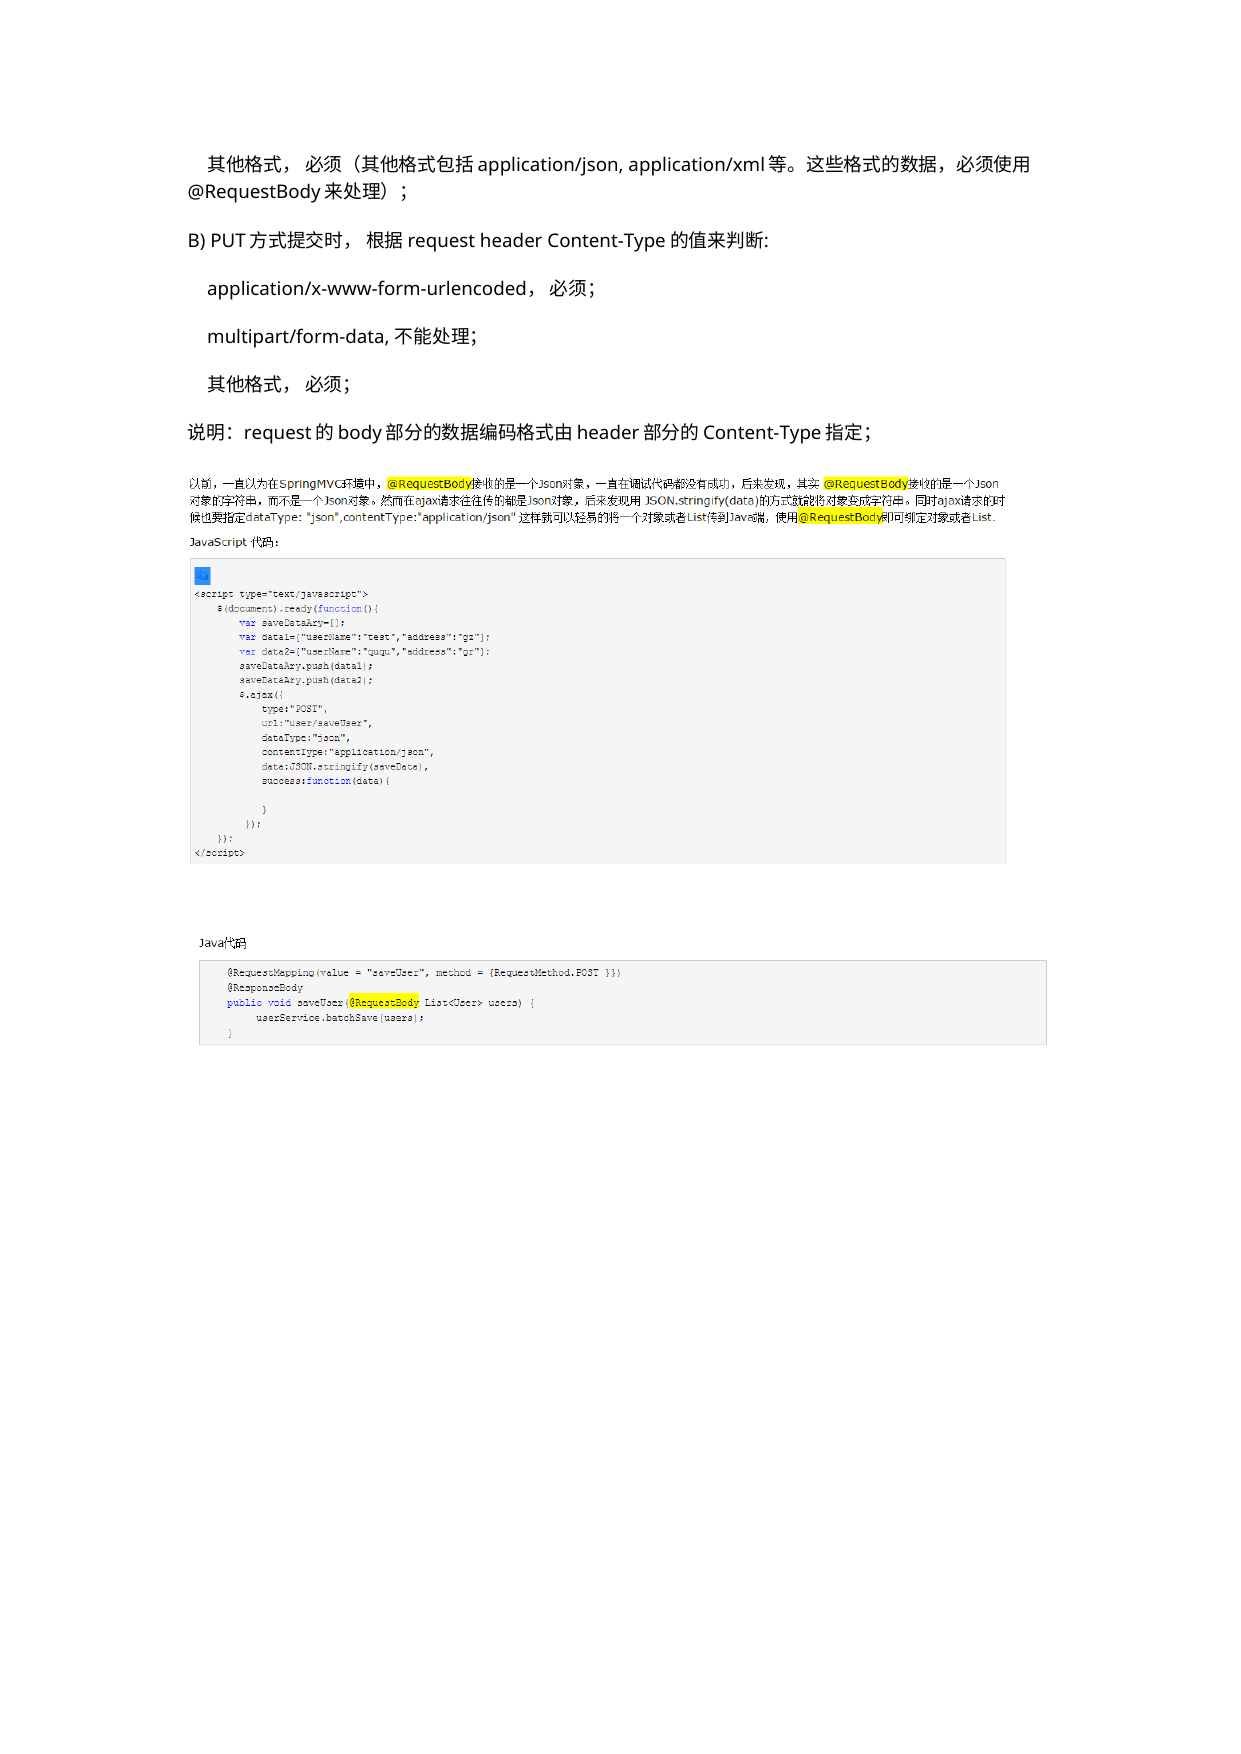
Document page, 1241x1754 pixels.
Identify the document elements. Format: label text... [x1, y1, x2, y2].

picture [187, 465, 1013, 864]
text application/x-www-form-urlencoded， 必须； [187, 273, 1053, 300]
text 其他格式， 必须； [187, 369, 1053, 396]
picture [187, 931, 1053, 1076]
text 其他格式， 必须（其他格式包括application/json, application/xml等。这些格式的数据，必须使用@RequestBody来处理）； [187, 150, 1053, 204]
text 说明：request的body部分的数据编码格式由header部分的Content-Type指定； [187, 417, 1053, 444]
text multipart/form-data, 不能处理； [187, 321, 1053, 348]
text B) PUT方式提交时， 根据request header Content-Type的值来判断: [187, 225, 1053, 252]
